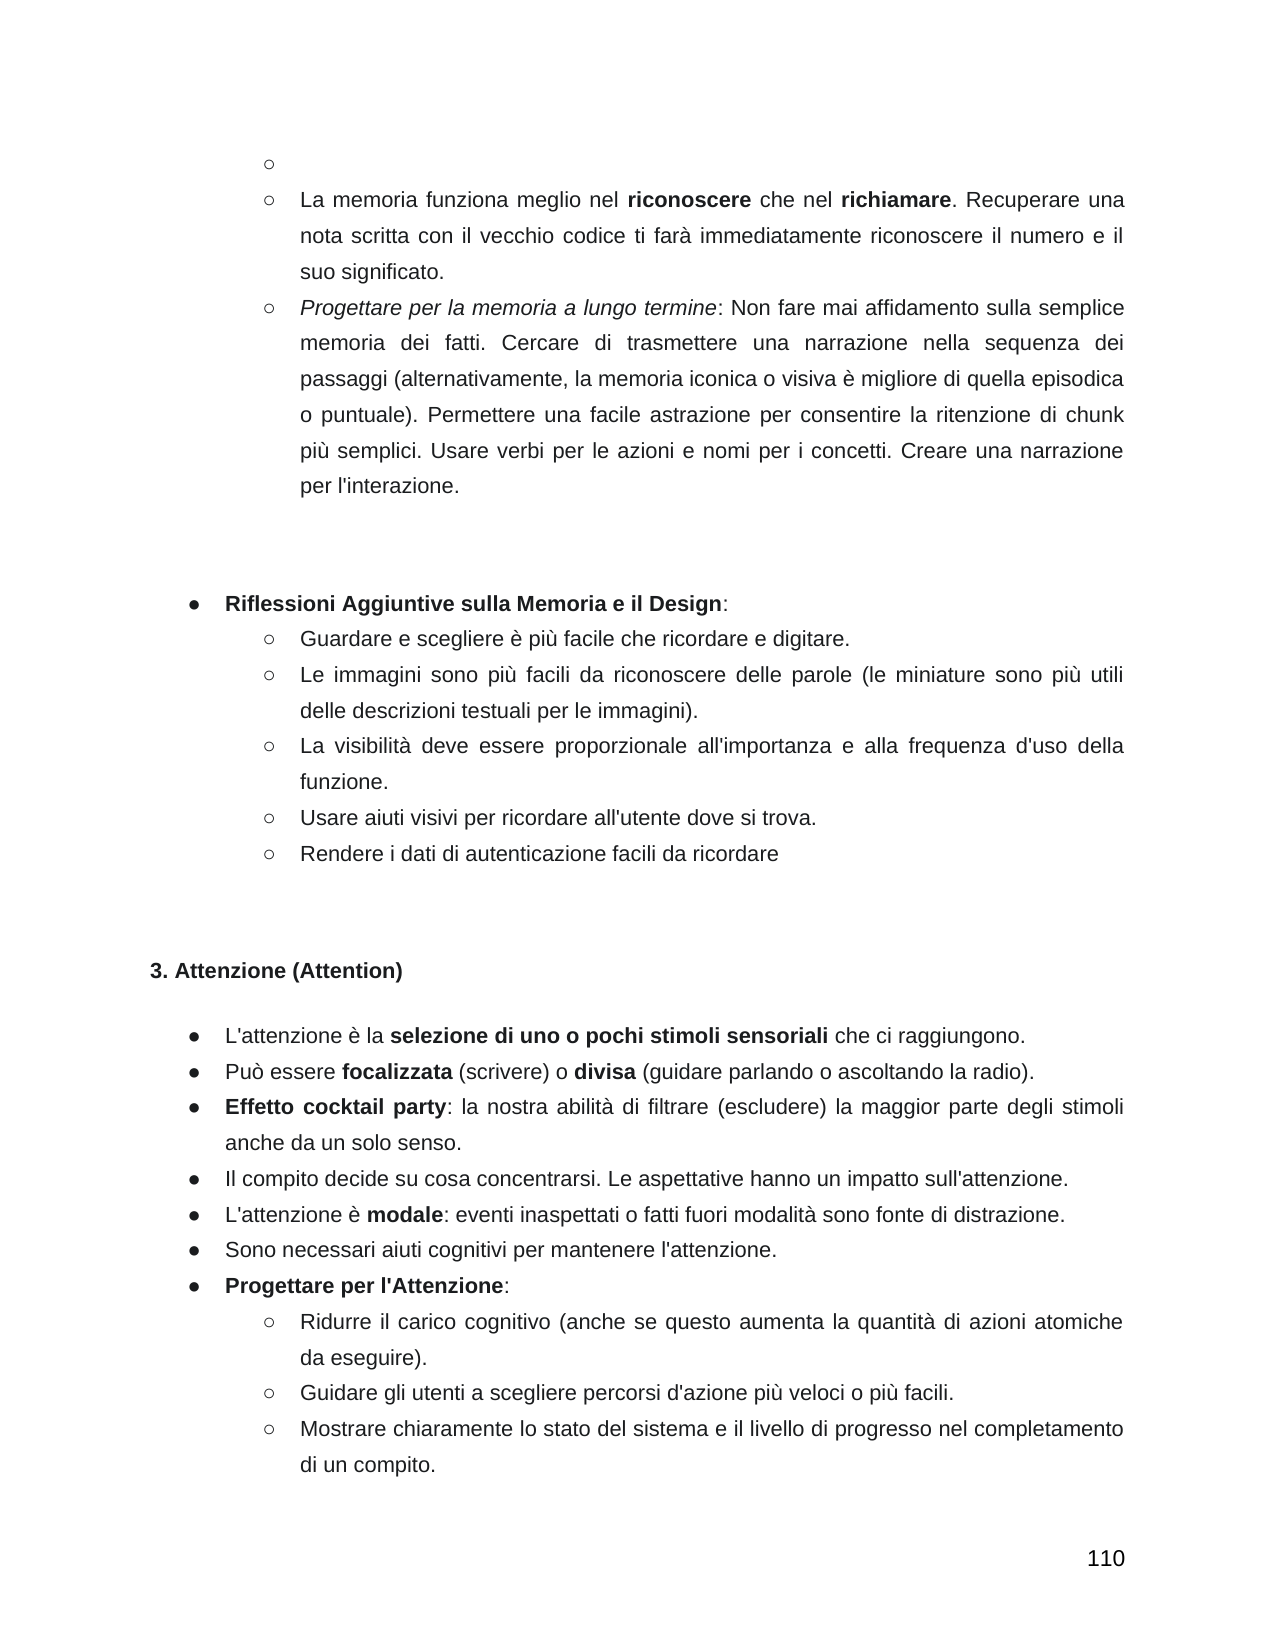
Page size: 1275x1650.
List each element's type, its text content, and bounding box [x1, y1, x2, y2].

list Il compito decide su cosa concentrarsi. Le aspettative hanno un impatto sull'attenzione. [187, 1166, 1125, 1191]
list Sono necessari aiuti cognitivi per mantenere l'attenzione. [187, 1237, 1125, 1262]
list Rendere i dati di autenticazione facili da ricordare [262, 841, 1125, 866]
list L'attenzione è modale: eventi inaspettati o fatti fuori modalità sono fonte di distrazione. [187, 1201, 1125, 1227]
list Guidare gli utenti a scegliere percorsi d'azione più veloci o più facili. [262, 1380, 1125, 1405]
list La visibilità deve essere proporzionale all'importanza e alla frequenza d'uso della funzione. [262, 733, 1125, 794]
list Le immagini sono più facili da riconoscere delle parole (le miniature sono più utili delle descrizioni testuali per le immagini). [262, 662, 1125, 723]
list Usare aiuti visivi per ricordare all'utente dove si trova. [262, 805, 1125, 830]
list Ridurre il carico cognitivo (anche se questo aumenta la quantità di azioni atomiche da eseguire). [262, 1309, 1125, 1369]
list L'attenzione è la selezione di uno o pochi stimoli sensoriali che ci raggiungono. [187, 1023, 1125, 1048]
list La memoria funziona meglio nel riconoscere che nel richiamare. Recuperare una nota scritta con il vecchio codice ti farà immediatamente riconoscere il numero e il suo significato. [262, 187, 1125, 284]
list Mostrare chiaramente lo stato del sistema e il livello di progresso nel completamento di un compito. [262, 1416, 1125, 1477]
list Riflessioni Aggiuntive sulla Memoria e il Design: [187, 591, 1125, 616]
text 3. Attenzione (Attention) [150, 958, 1125, 983]
list Guardare e scegliere è più facile che ricordare e digitare. [262, 626, 1125, 651]
list Effetto cocktail party: la nostra abilità di filtrare (escludere) la maggior parte degli stimoli anche da un solo senso. [187, 1094, 1125, 1155]
list Può essere focalizzata (scrivere) o divisa (guidare parlando o ascoltando la radio). [187, 1058, 1125, 1084]
list Progettare per l'Attenzione: [187, 1273, 1125, 1298]
list Progettare per la memoria a lungo termine: Non fare mai affidamento sulla semplice memoria dei fatti. Cercare di trasmettere una narrazione nella sequenza dei passaggi (alternativamente, la memoria iconica o visiva è migliore di quella episodica o puntuale). Permettere una facile astrazione per consentire la ritenzione di chunk più semplici. Usare verbi per le azioni e nomi per i concetti. Creare una narrazione per l'interazione. [262, 294, 1125, 498]
